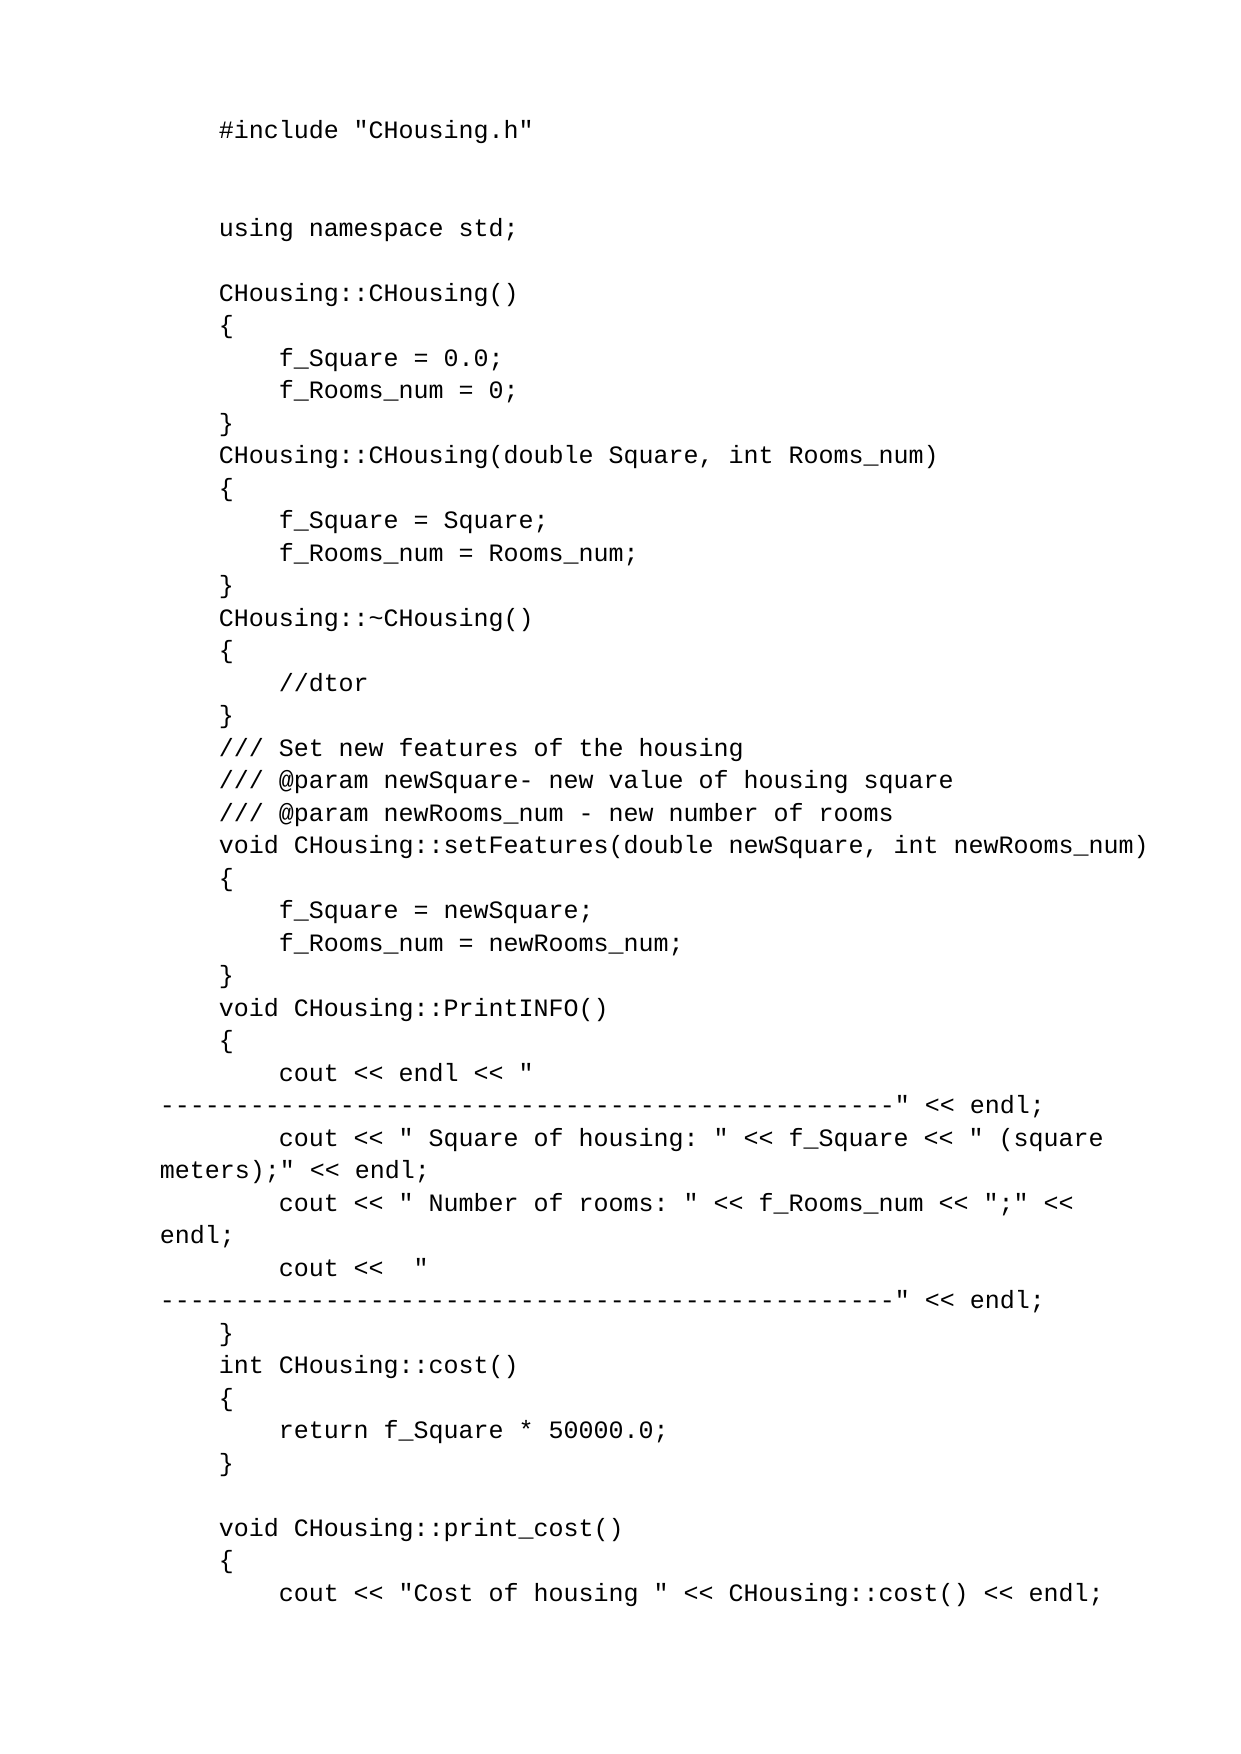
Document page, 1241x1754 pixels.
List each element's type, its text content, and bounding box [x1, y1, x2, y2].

text cout << " Square of housing: " << f_Square << " (square meters);" << endl; [159, 1126, 1152, 1186]
text cout << endl << " -------------------------------------------------" << endl; [159, 1061, 1152, 1121]
text f_Square = newSquare; [159, 898, 1152, 926]
text f_Rooms_num = Rooms_num; [159, 541, 1152, 569]
text f_Square = Square; [159, 508, 1152, 536]
text { [159, 638, 1152, 666]
text /// @param newRooms_num - new number of rooms [159, 801, 1152, 829]
text //dtor [159, 671, 1152, 699]
text cout << "Cost of housing " << CHousing::cost() << endl; [159, 1581, 1152, 1609]
text /// @param newSquare- new value of housing square [159, 768, 1152, 796]
text CHousing::~CHousing() [159, 606, 1152, 634]
text /// Set new features of the housing [159, 736, 1152, 764]
text } [159, 963, 1152, 991]
text void CHousing::print_cost() [159, 1516, 1152, 1544]
text using namespace std; [159, 216, 1152, 244]
text CHousing::CHousing(double Square, int Rooms_num) [159, 443, 1152, 471]
text { [159, 1028, 1152, 1056]
text } [159, 411, 1152, 439]
text f_Rooms_num = 0; [159, 378, 1152, 406]
text cout << " -------------------------------------------------" << endl; [159, 1256, 1152, 1316]
text } [159, 1451, 1152, 1479]
text } [159, 1321, 1152, 1349]
text } [159, 573, 1152, 601]
text f_Rooms_num = newRooms_num; [159, 931, 1152, 959]
text void CHousing::setFeatures(double newSquare, int newRooms_num) [159, 833, 1152, 861]
text cout << " Number of rooms: " << f_Rooms_num << ";" << endl; [159, 1191, 1152, 1251]
text { [159, 1386, 1152, 1414]
text return f_Square * 50000.0; [159, 1418, 1152, 1446]
text f_Square = 0.0; [159, 346, 1152, 374]
text { [159, 313, 1152, 341]
text { [159, 476, 1152, 504]
text } [159, 703, 1152, 731]
text CHousing::CHousing() [159, 281, 1152, 309]
text { [159, 866, 1152, 894]
text int CHousing::cost() [159, 1353, 1152, 1381]
text { [159, 1548, 1152, 1576]
text void CHousing::PrintINFO() [159, 996, 1152, 1024]
text #include "CHousing.h" [159, 118, 1152, 146]
